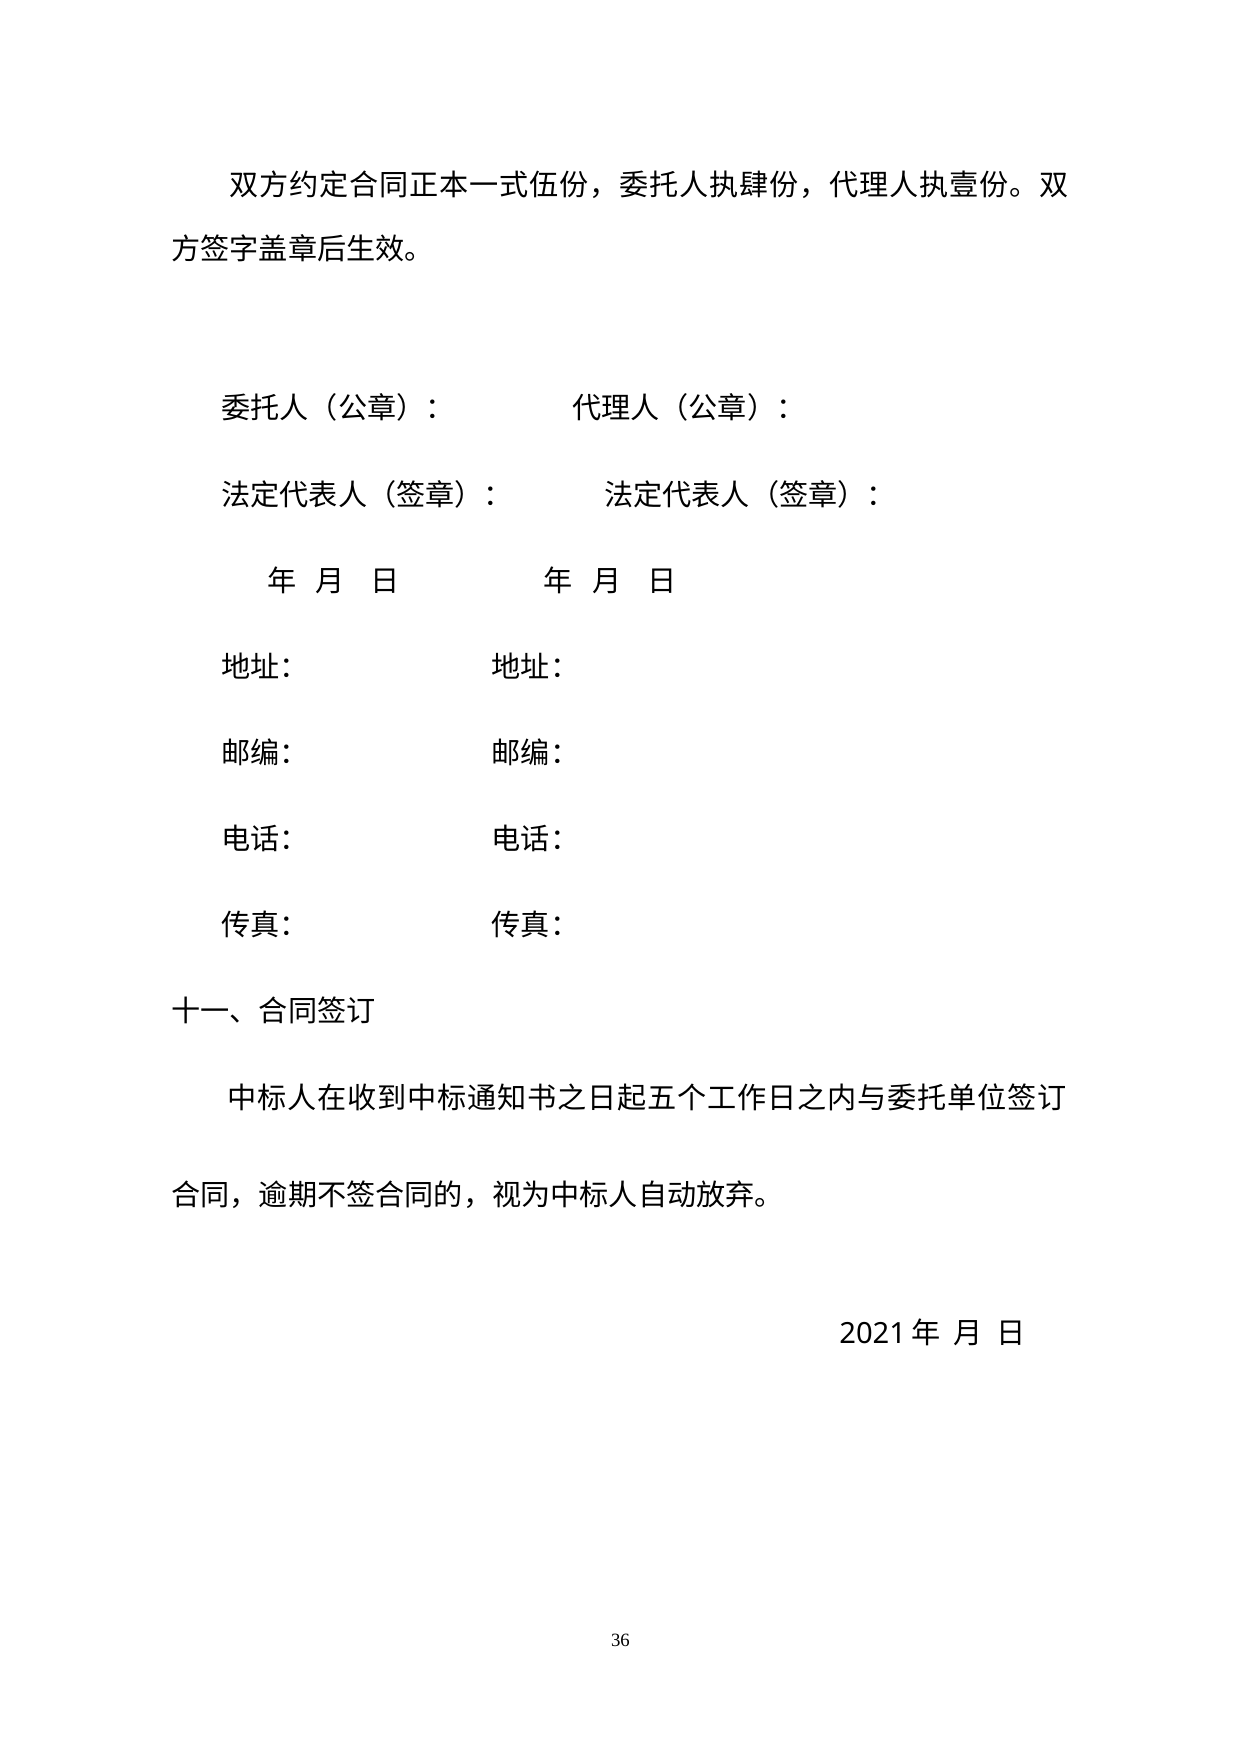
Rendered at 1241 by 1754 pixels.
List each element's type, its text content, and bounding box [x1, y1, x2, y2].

text 2021年 月 日 [171, 1299, 1025, 1364]
text 地址： 地址： [171, 632, 1069, 697]
text 邮编： 邮编： [171, 718, 1069, 783]
text 电话： 电话： [171, 804, 1069, 869]
text 中标人在收到中标通知书之日起五个工作日之内与委托单位签订合同，逾期不签合同的，视为中标人自动放弃。 [171, 1063, 1069, 1225]
text 十一、合同签订 [171, 977, 1069, 1042]
text 年 月 日 年 月 日 [171, 546, 1069, 611]
text 双方约定合同正本一式伍份，委托人执肆份，代理人执壹份。双方签字盖章后生效。 [171, 162, 1069, 268]
text 委托人（公章）： 代理人（公章）： [171, 374, 1069, 439]
text 传真： 传真： [171, 891, 1069, 956]
text 法定代表人（签章）： 法定代表人（签章）： [171, 460, 1069, 525]
